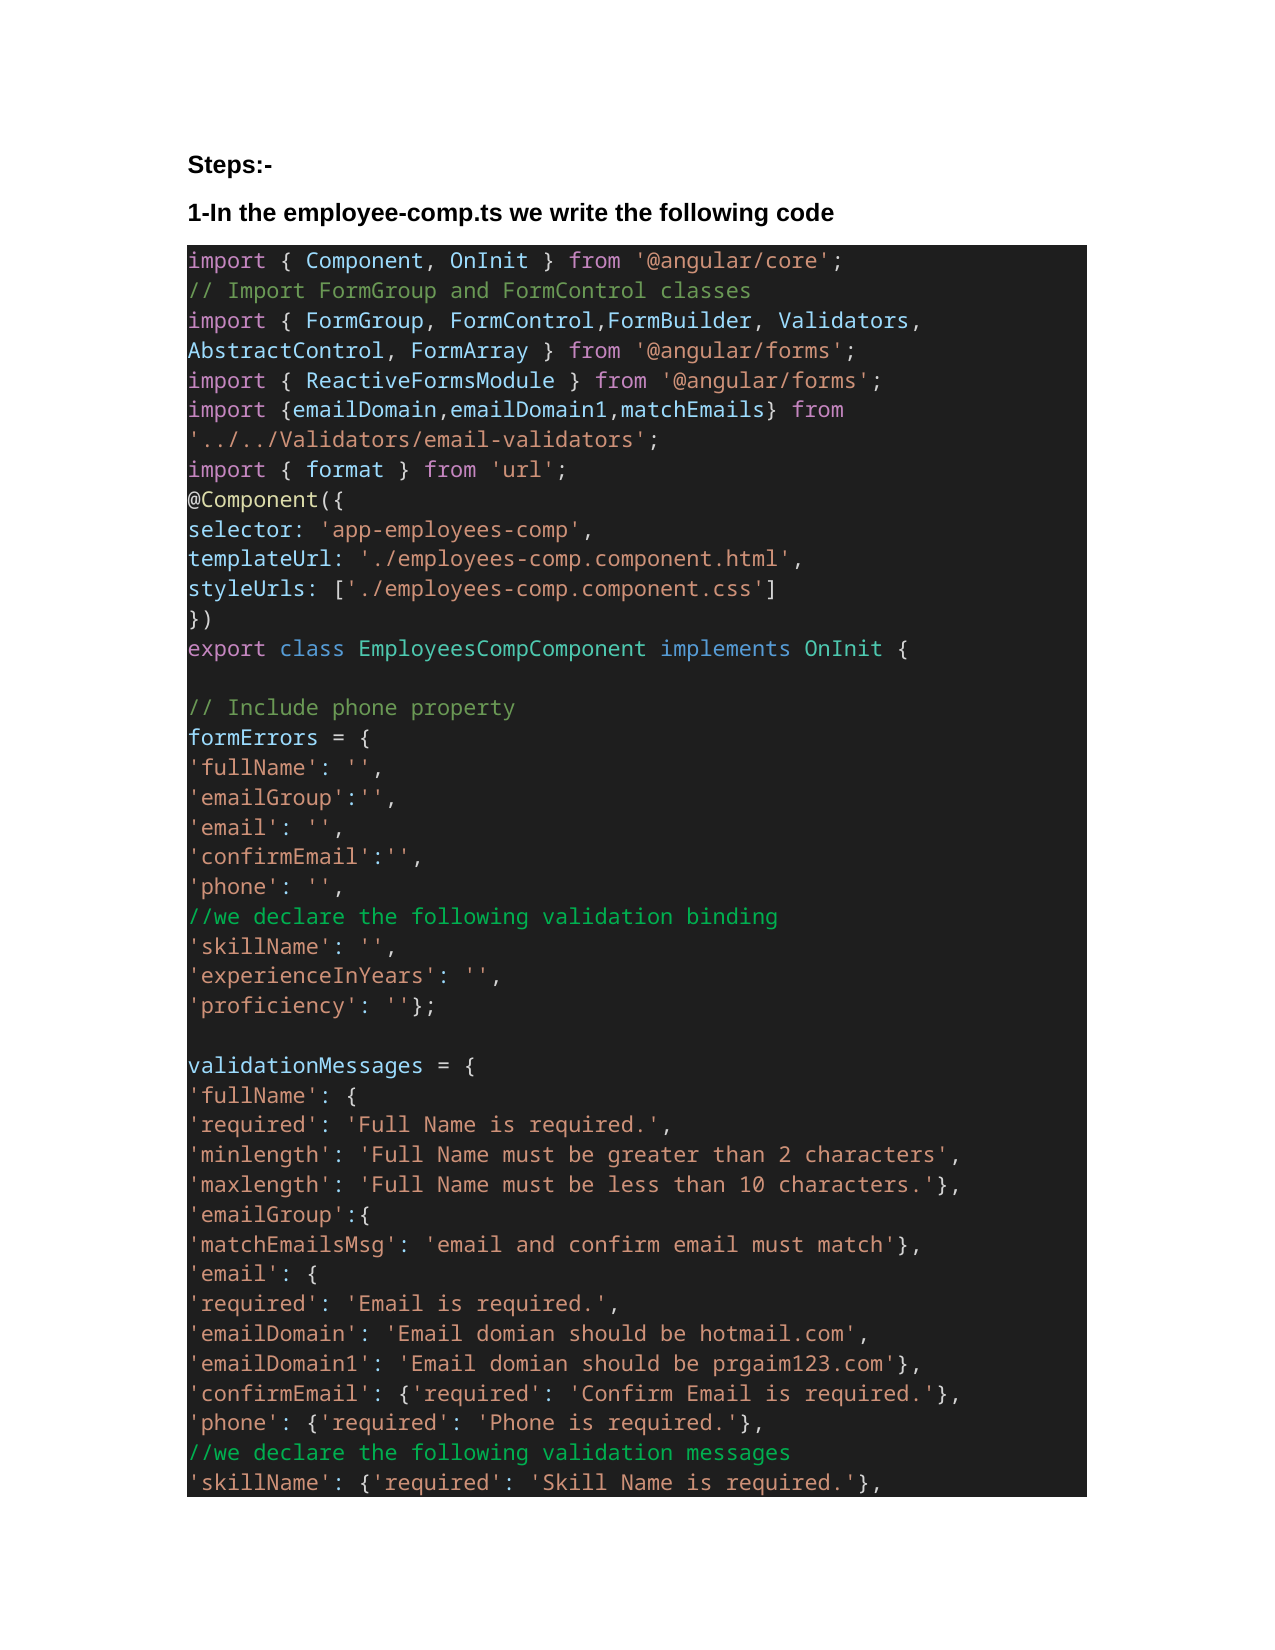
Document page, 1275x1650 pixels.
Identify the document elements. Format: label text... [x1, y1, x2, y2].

text 'phone': {'required': 'Phone is required.'}, [187, 1407, 1087, 1437]
text import { format } from 'url'; [187, 454, 1087, 484]
text 'required': 'Full Name is required.', [187, 1109, 1087, 1139]
text selector: 'app-employees-comp', [187, 513, 1087, 543]
text 'email': '', [187, 811, 1087, 841]
text export class EmployeesCompComponent implements OnInit { [187, 633, 1087, 662]
text // Import FormGroup and FormControl classes [187, 275, 1087, 305]
text formErrors = { [187, 722, 1087, 752]
text 'experienceInYears': '', [187, 960, 1087, 990]
text 'proficiency': ''}; [187, 990, 1087, 1020]
text // Include phone property [187, 692, 1087, 722]
text 'confirmEmail':'', [187, 841, 1087, 871]
text 'fullName': { [187, 1079, 1087, 1109]
text 'maxlength': 'Full Name must be less than 10 characters.'}, [187, 1169, 1087, 1199]
text import { FormGroup, FormControl,FormBuilder, Validators, AbstractControl, FormArray } from '@angular/forms'; [187, 305, 1087, 364]
text import {emailDomain,emailDomain1,matchEmails} from '../../Validators/email-validators'; [187, 394, 1087, 454]
text 'minlength': 'Full Name must be greater than 2 characters', [187, 1139, 1087, 1169]
text 1-In the employee-comp.ts we write the following code [187, 198, 1087, 226]
text 'skillName': '', [187, 931, 1087, 960]
text Steps:- [187, 150, 1087, 179]
text 'emailGroup':'', [187, 782, 1087, 811]
text import { Component, OnInit } from '@angular/core'; [187, 245, 1087, 275]
text 'matchEmailsMsg': 'email and confirm email must match'}, [187, 1228, 1087, 1258]
text templateUrl: './employees-comp.component.html', [187, 543, 1087, 573]
text 'emailDomain1': 'Email domian should be prgaim123.com'}, [187, 1348, 1087, 1377]
text styleUrls: ['./employees-comp.component.css'] [187, 573, 1087, 603]
text //we declare the following validation binding [187, 901, 1087, 931]
text 'email': { [187, 1258, 1087, 1288]
text @Component({ [187, 484, 1087, 513]
text 'emailDomain': 'Email domian should be hotmail.com', [187, 1318, 1087, 1348]
text 'fullName': '', [187, 752, 1087, 782]
text }) [187, 603, 1087, 633]
text import { ReactiveFormsModule } from '@angular/forms'; [187, 364, 1087, 394]
text 'emailGroup':{ [187, 1199, 1087, 1228]
text 'phone': '', [187, 871, 1087, 901]
text 'confirmEmail': {'required': 'Confirm Email is required.'}, [187, 1377, 1087, 1407]
text validationMessages = { [187, 1050, 1087, 1079]
text //we declare the following validation messages [187, 1437, 1087, 1467]
text 'required': 'Email is required.', [187, 1288, 1087, 1318]
text 'skillName': {'required': 'Skill Name is required.'}, [187, 1467, 1087, 1497]
